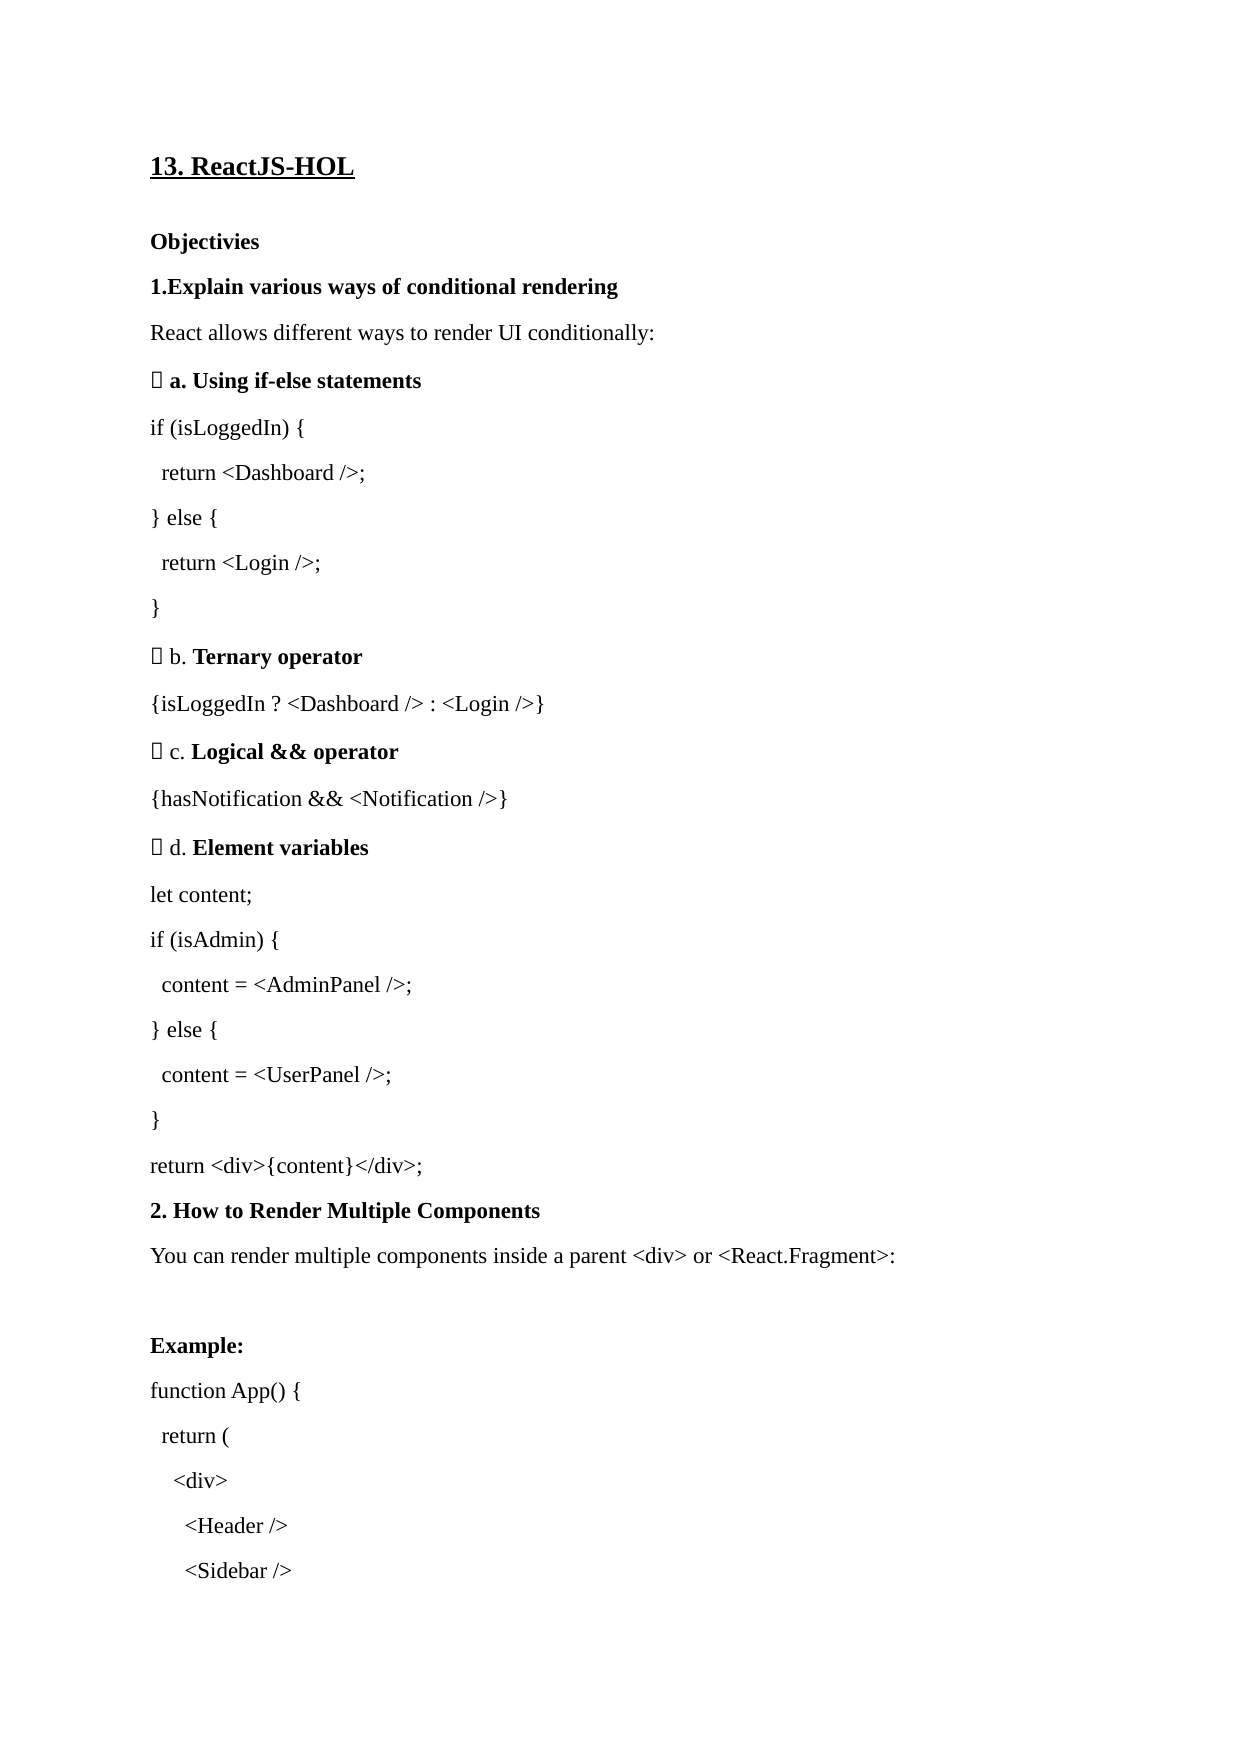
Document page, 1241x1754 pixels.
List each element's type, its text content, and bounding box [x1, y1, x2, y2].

text content = <AdminPanel />; [150, 971, 1090, 998]
text 🔹 b. Ternary operator [150, 639, 1090, 671]
text return ( [150, 1422, 1090, 1449]
text Objectivies [150, 228, 1090, 255]
text 13. ReactJS-HOL [150, 150, 1090, 181]
text Example: [150, 1332, 1090, 1358]
text <Sidebar /> [150, 1558, 1090, 1584]
text 🔹 a. Using if-else statements [150, 364, 1090, 395]
text {isLoggedIn ? <Dashboard /> : <Login />} [150, 690, 1090, 716]
text 🔹 d. Element variables [150, 831, 1090, 862]
text } else { [150, 504, 1090, 531]
text 🔹 c. Logical && operator [150, 735, 1090, 766]
text <div> [150, 1467, 1090, 1494]
text 2. How to Render Multiple Components [150, 1197, 1090, 1223]
text {hasNotification && <Notification />} [150, 786, 1090, 812]
text if (isLoggedIn) { [150, 414, 1090, 440]
text return <Login />; [150, 549, 1090, 576]
text <Header /> [150, 1512, 1090, 1539]
text if (isAdmin) { [150, 926, 1090, 952]
text React allows different ways to render UI conditionally: [150, 318, 1090, 345]
text return <Dashboard />; [150, 459, 1090, 486]
text } [150, 1107, 1090, 1133]
text let content; [150, 881, 1090, 907]
text } else { [150, 1016, 1090, 1043]
text return <div>{content}</div>; [150, 1152, 1090, 1178]
text function App() { [150, 1377, 1090, 1403]
text You can render multiple components inside a parent <div> or <React.Fragment>: [150, 1242, 1090, 1268]
text content = <UserPanel />; [150, 1061, 1090, 1088]
text 1.Explain various ways of conditional rendering [150, 273, 1090, 300]
text } [150, 594, 1090, 621]
